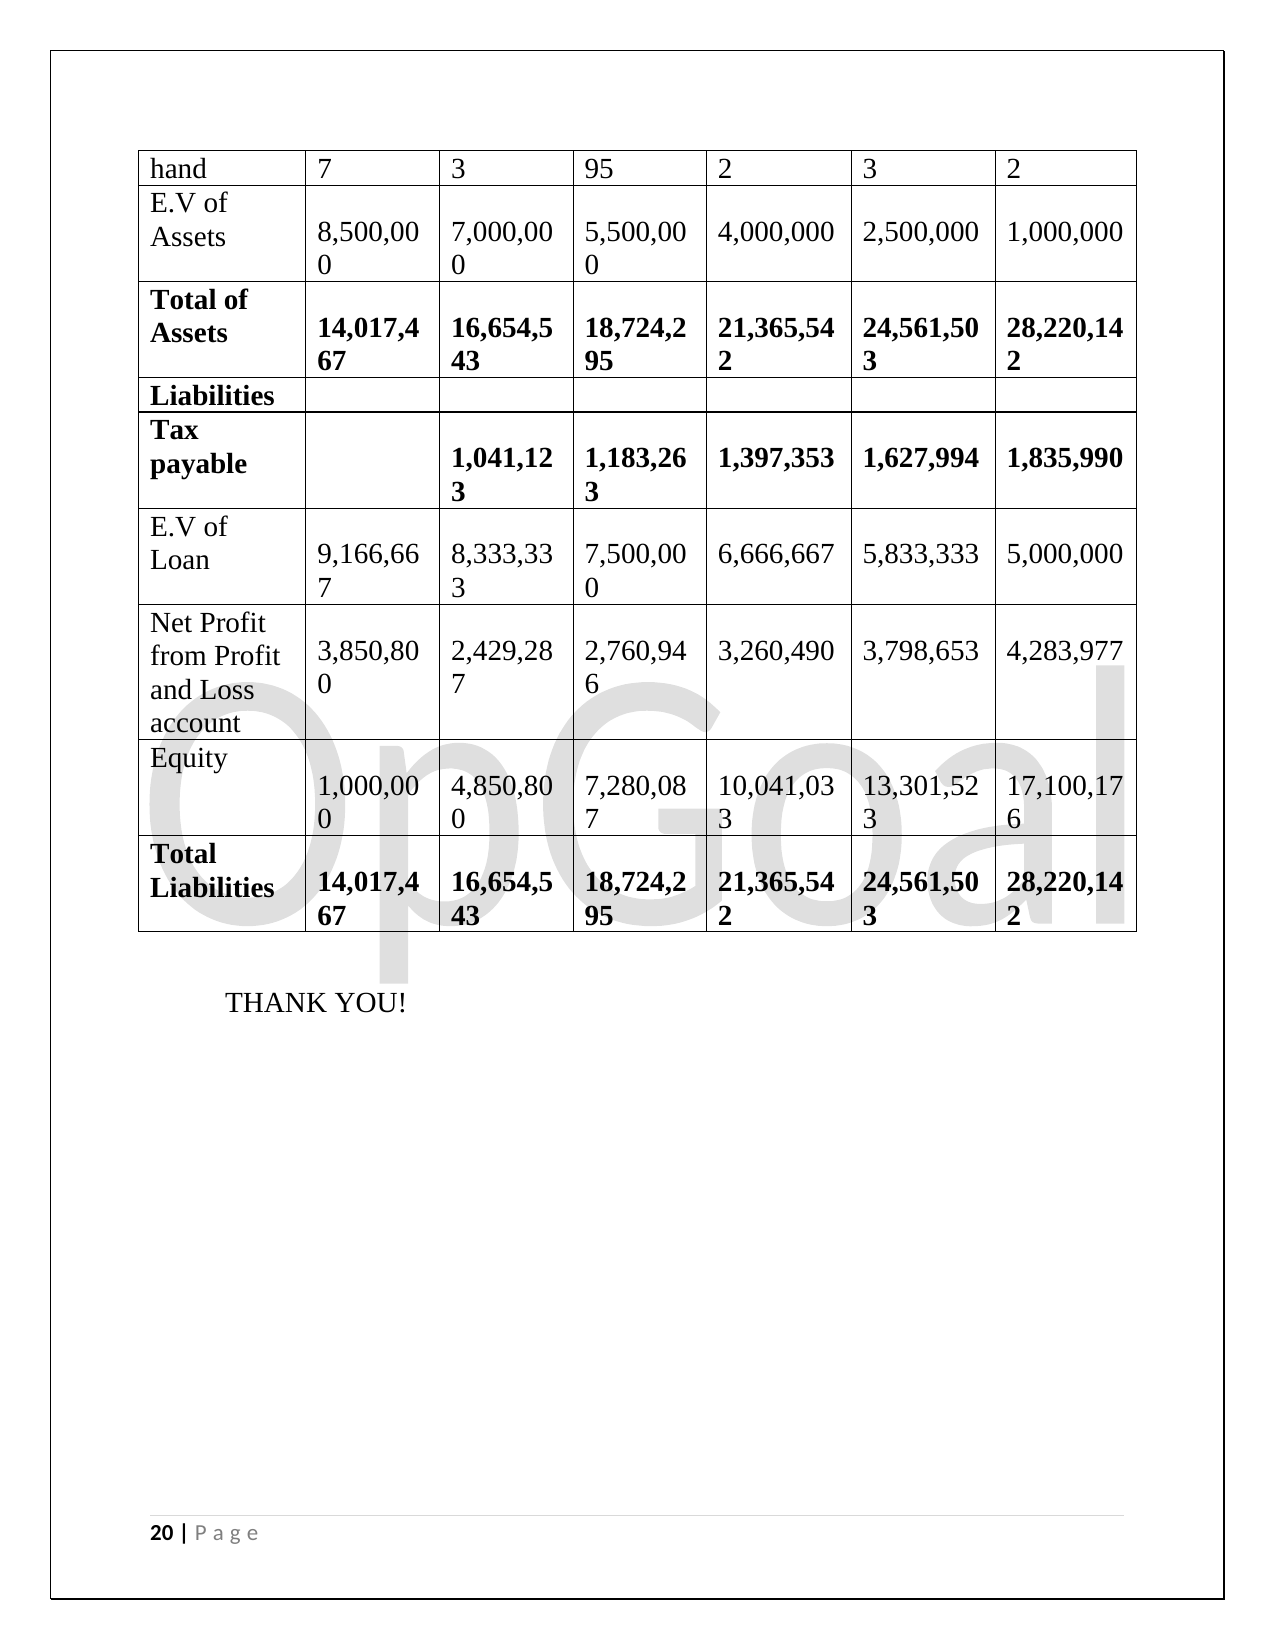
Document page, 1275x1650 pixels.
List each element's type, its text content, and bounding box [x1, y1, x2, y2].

table_cell [306, 378, 439, 411]
table_cell 27,220,142 [996, 151, 1136, 184]
table_cell 1,627,994 [852, 413, 995, 508]
table_cell 10,041,033 [707, 740, 851, 835]
table_cell 14,017,467 [306, 836, 439, 931]
table_cell 3,260,490 [707, 605, 851, 739]
table_cell 5,833,333 [852, 509, 995, 604]
table_cell 21,365,542 [707, 836, 851, 931]
table_cell [707, 378, 851, 411]
table_cell 1,000,000 [306, 740, 439, 835]
table_cell 5,000,000 [996, 509, 1136, 604]
table_cell 24,561,503 [852, 836, 995, 931]
table_cell 28,220,142 [996, 282, 1136, 377]
table_cell 22,061,503 [852, 151, 995, 184]
table_cell 3,798,653 [852, 605, 995, 739]
table_cell 17,365,542 [707, 151, 851, 184]
table_cell 7,280,087 [574, 740, 706, 835]
table_cell 4,850,800 [440, 740, 573, 835]
table_cell 1,000,000 [996, 186, 1136, 281]
table_cell 7,500,000 [574, 509, 706, 604]
table_cell 1,183,263 [574, 413, 706, 508]
table_cell Total of Assets [139, 282, 305, 377]
table_cell 2,500,000 [852, 186, 995, 281]
table_cell E.V of Loan [139, 509, 305, 604]
table_cell [574, 378, 706, 411]
table_cell 21,365,542 [707, 282, 851, 377]
table_cell 17,100,176 [996, 740, 1136, 835]
table_cell 1,835,990 [996, 413, 1136, 508]
text THANK YOU! [225, 985, 1124, 1019]
table_cell 9,654,543 [440, 151, 573, 184]
table_cell [306, 413, 439, 508]
table_cell 8,500,000 [306, 186, 439, 281]
table_cell Net Profit from Profit and Loss account [139, 605, 305, 739]
table_cell 9,166,667 [306, 509, 439, 604]
table_cell 5,517,467 [306, 151, 439, 184]
table_cell Tax payable [139, 413, 305, 508]
table_cell [996, 378, 1136, 411]
table_cell 6,666,667 [707, 509, 851, 604]
table_cell 8,333,333 [440, 509, 573, 604]
table_cell 2,429,287 [440, 605, 573, 739]
table_cell E.V of Assets [139, 186, 305, 281]
table_cell 4,283,977 [996, 605, 1136, 739]
table_cell 16,654,543 [440, 282, 573, 377]
table_cell 13,224,295 [574, 151, 706, 184]
table_cell [852, 378, 995, 411]
table_cell [440, 378, 573, 411]
table_cell Liabilities [139, 378, 305, 411]
table_cell 18,724,295 [574, 282, 706, 377]
table_cell 24,561,503 [852, 282, 995, 377]
table_cell 1,041,123 [440, 413, 573, 508]
table_cell Total Liabilities [139, 836, 305, 931]
table_cell Cash in hand [139, 151, 305, 184]
table_cell 4,000,000 [707, 186, 851, 281]
table_cell 3,850,800 [306, 605, 439, 739]
table_cell 5,500,000 [574, 186, 706, 281]
table_cell 7,000,000 [440, 186, 573, 281]
table_cell 1,397,353 [707, 413, 851, 508]
table_cell 2,760,946 [574, 605, 706, 739]
table_cell 16,654,543 [440, 836, 573, 931]
table_cell 28,220,142 [996, 836, 1136, 931]
table_cell Equity [139, 740, 305, 835]
table_cell 13,301,523 [852, 740, 995, 835]
table_cell 14,017,467 [306, 282, 439, 377]
table_cell 18,724,295 [574, 836, 706, 931]
